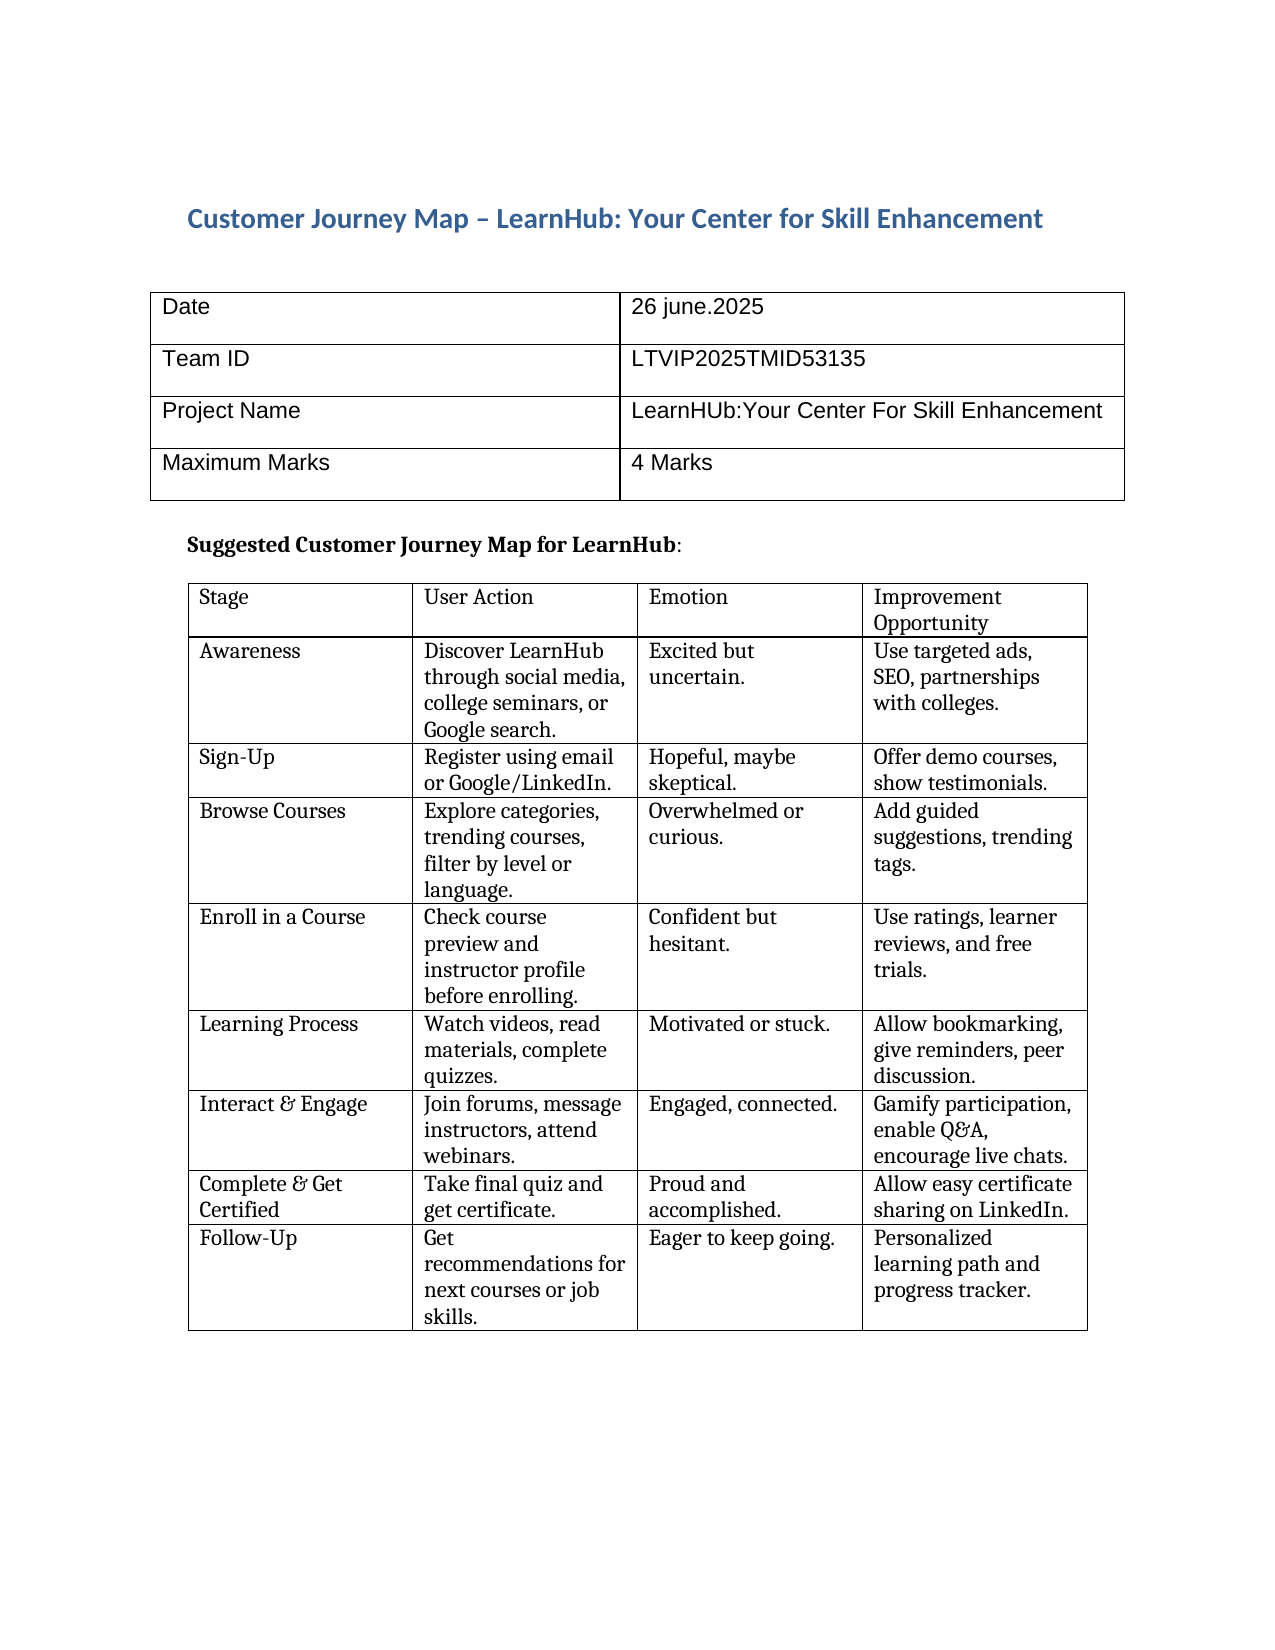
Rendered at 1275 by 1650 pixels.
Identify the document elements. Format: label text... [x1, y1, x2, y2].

table_cell Use targeted ads, SEO, partnerships with colleges. [863, 638, 1087, 743]
table_cell Watch videos, read materials, complete quizzes. [413, 1011, 637, 1089]
table_cell Maximum Marks [151, 449, 619, 500]
table_cell Team ID [151, 345, 619, 396]
table_cell Interact & Engage [189, 1091, 412, 1170]
table_cell Offer demo courses, show testimonials. [863, 744, 1087, 797]
table_cell Eager to keep going. [638, 1225, 862, 1330]
table_cell Explore categories, trending courses, filter by level or language. [413, 798, 637, 903]
table_cell Use ratings, learner reviews, and free trials. [863, 904, 1087, 1009]
table_cell Get recommendations for next courses or job skills. [413, 1225, 637, 1330]
table_cell Motivated or stuck. [638, 1011, 862, 1089]
table_header Date [151, 293, 619, 344]
table_cell Allow bookmarking, give reminders, peer discussion. [863, 1011, 1087, 1089]
table_header User Action [413, 584, 637, 636]
table_header 26 june.2025 [621, 293, 1124, 344]
table_cell Register using email or Google/LinkedIn. [413, 744, 637, 797]
table_cell 4 Marks [621, 449, 1124, 500]
subtitle Customer Journey Map – LearnHub: Your Center for Skill Enhancement [187, 200, 1087, 236]
table_cell Confident but hesitant. [638, 904, 862, 1009]
table_cell Sign-Up [189, 744, 412, 797]
table_cell Check course preview and instructor profile before enrolling. [413, 904, 637, 1009]
table_cell Proud and accomplished. [638, 1171, 862, 1223]
table_header Improvement Opportunity [863, 584, 1087, 636]
table_cell Discover LearnHub through social media, college seminars, or Google search. [413, 638, 637, 743]
table_cell Enroll in a Course [189, 904, 412, 1009]
table_cell Personalized learning path and progress tracker. [863, 1225, 1087, 1330]
table_cell Hopeful, maybe skeptical. [638, 744, 862, 797]
table_cell Overwhelmed or curious. [638, 798, 862, 903]
table_header Emotion [638, 584, 862, 636]
table_cell Learning Process [189, 1011, 412, 1089]
table_cell Awareness [189, 638, 412, 743]
table_cell Gamify participation, enable Q&A, encourage live chats. [863, 1091, 1087, 1170]
table_cell Follow-Up [189, 1225, 412, 1330]
table_cell Engaged, connected. [638, 1091, 862, 1170]
table_cell Complete & Get Certified [189, 1171, 412, 1223]
text Suggested Customer Journey Map for LearnHub: [187, 501, 1087, 558]
table_header Stage [189, 584, 412, 636]
table_cell Excited but uncertain. [638, 638, 862, 743]
table_cell LearnHUb:Your Center For Skill Enhancement [621, 397, 1124, 448]
table_cell Join forums, message instructors, attend webinars. [413, 1091, 637, 1170]
table_cell LTVIP2025TMID53135 [621, 345, 1124, 396]
table_cell Project Name [151, 397, 619, 448]
table_cell Take final quiz and get certificate. [413, 1171, 637, 1223]
table_cell Add guided suggestions, trending tags. [863, 798, 1087, 903]
table_cell Browse Courses [189, 798, 412, 903]
table_cell Allow easy certificate sharing on LinkedIn. [863, 1171, 1087, 1223]
